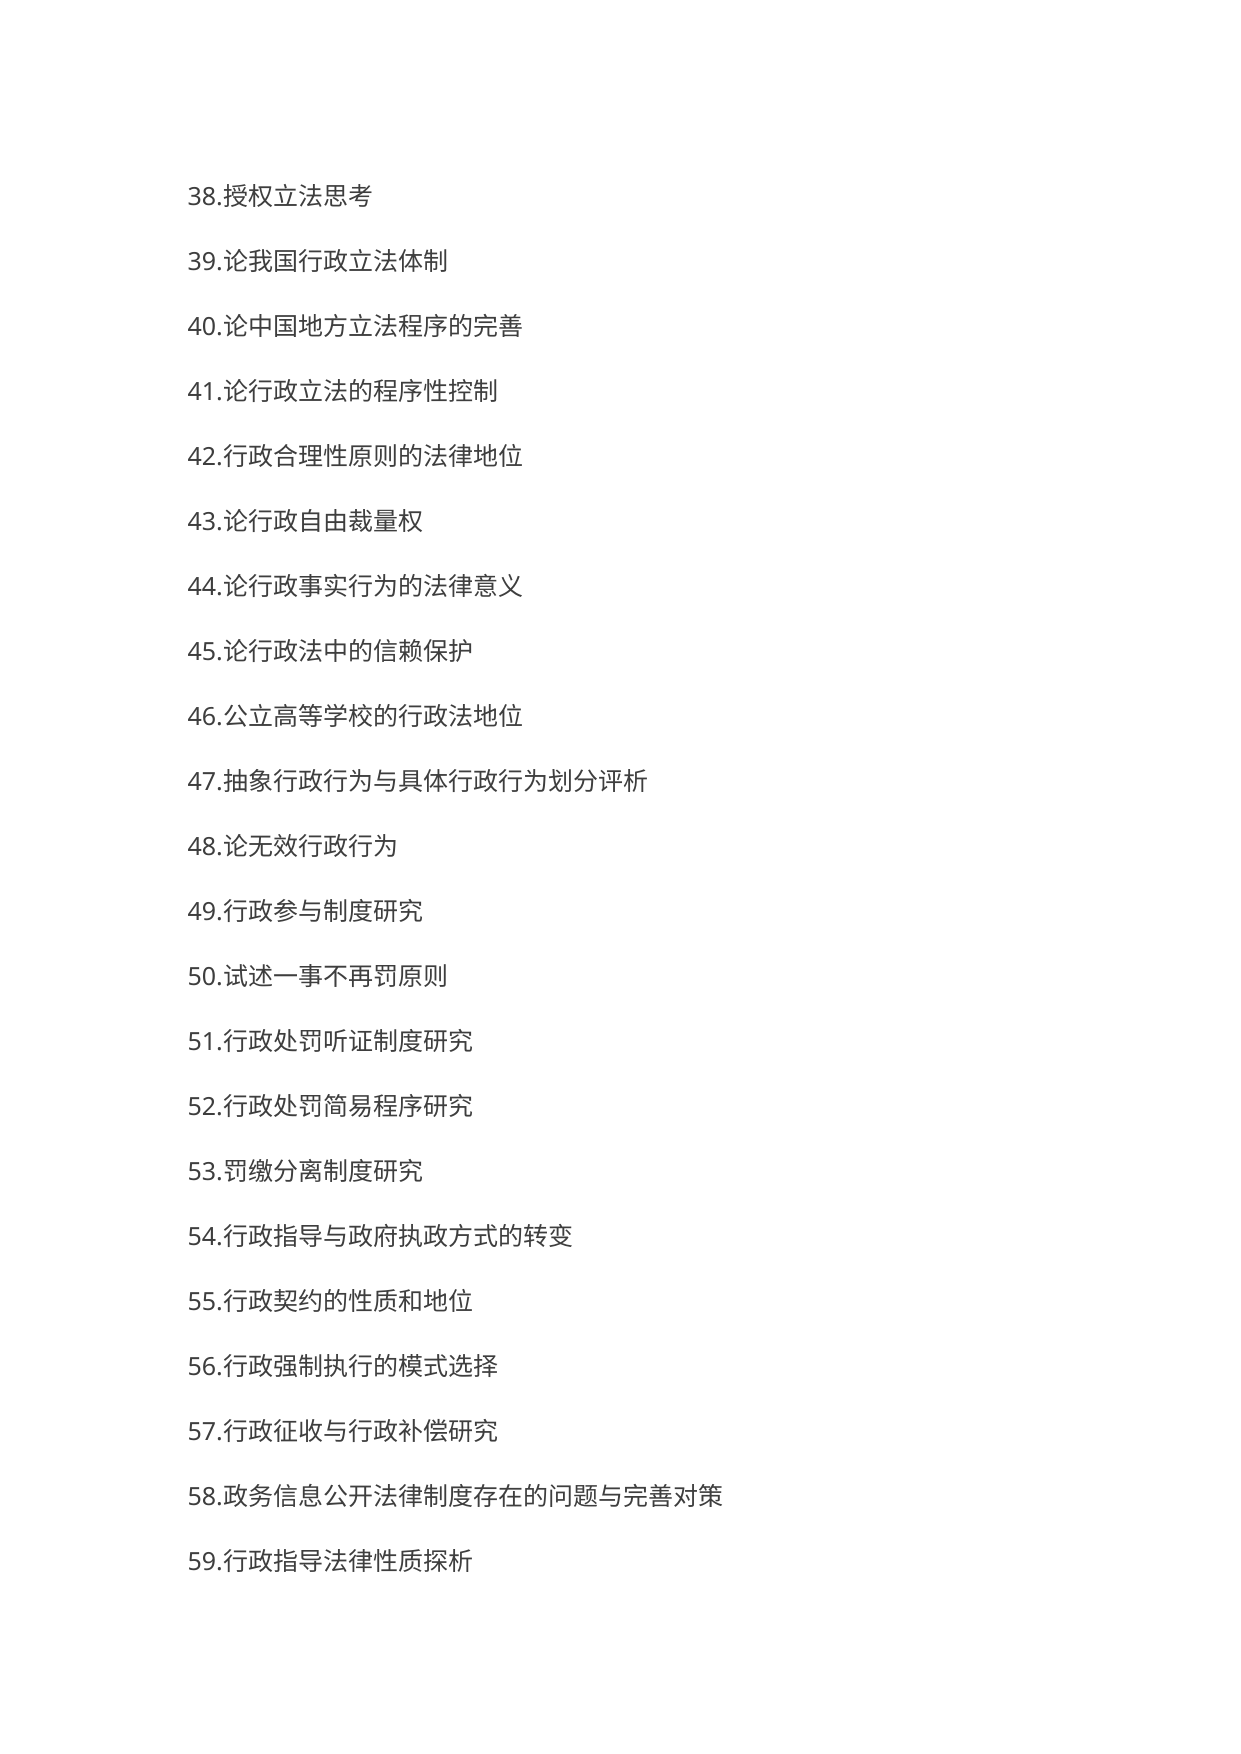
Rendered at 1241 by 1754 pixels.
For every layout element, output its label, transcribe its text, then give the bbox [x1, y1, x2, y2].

text 44.论行政事实行为的法律意义 [187, 552, 1053, 617]
text 48.论无效行政行为 [187, 812, 1053, 877]
text 51.行政处罚听证制度研究 [187, 1007, 1053, 1072]
text 49.行政参与制度研究 [187, 877, 1053, 942]
text 45.论行政法中的信赖保护 [187, 617, 1053, 682]
text 58.政务信息公开法律制度存在的问题与完善对策 [187, 1462, 1053, 1527]
text 47.抽象行政行为与具体行政行为划分评析 [187, 747, 1053, 812]
text 53.罚缴分离制度研究 [187, 1137, 1053, 1202]
text 40.论中国地方立法程序的完善 [187, 292, 1053, 357]
text 54.行政指导与政府执政方式的转变 [187, 1202, 1053, 1267]
text 50.试述一事不再罚原则 [187, 942, 1053, 1007]
text 43.论行政自由裁量权 [187, 487, 1053, 552]
text 46.公立高等学校的行政法地位 [187, 682, 1053, 747]
text 55.行政契约的性质和地位 [187, 1267, 1053, 1332]
text 57.行政征收与行政补偿研究 [187, 1397, 1053, 1462]
text 39.论我国行政立法体制 [187, 227, 1053, 292]
text 42.行政合理性原则的法律地位 [187, 422, 1053, 487]
text 59.行政指导法律性质探析 [187, 1527, 1053, 1592]
text 56.行政强制执行的模式选择 [187, 1332, 1053, 1397]
text 41.论行政立法的程序性控制 [187, 357, 1053, 422]
text 52.行政处罚简易程序研究 [187, 1072, 1053, 1137]
text 38.授权立法思考 [187, 162, 1053, 227]
